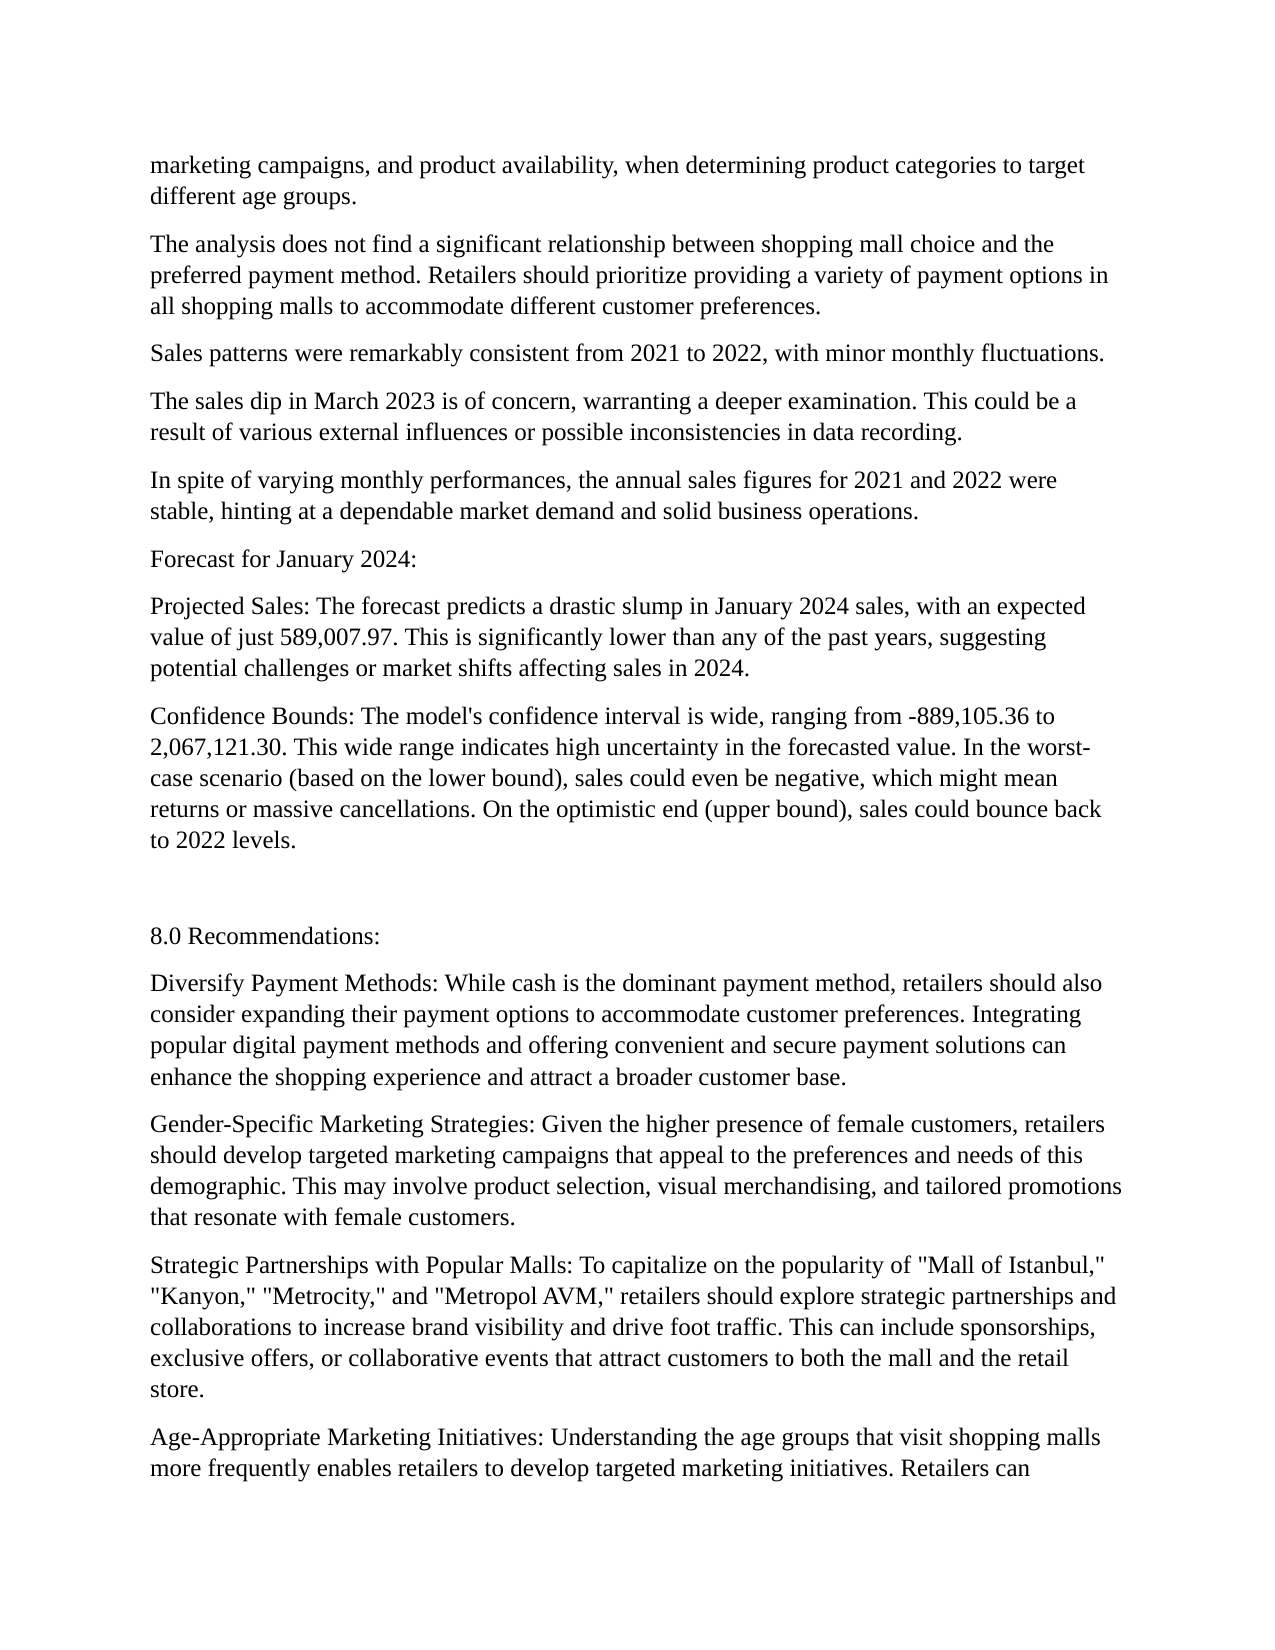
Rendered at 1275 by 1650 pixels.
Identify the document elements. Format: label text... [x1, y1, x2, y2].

text 8.0 Recommendations: [150, 921, 1125, 949]
text Sales patterns were remarkably consistent from 2021 to 2022, with minor monthly fluctuations. [150, 338, 1125, 367]
text The sales dip in March 2023 is of concern, warranting a deeper examination. This could be a result of various external influences or possible inconsistencies in data recording. [150, 386, 1125, 446]
text Confidence Bounds: The model's confidence interval is wide, ranging from -889,105.36 to 2,067,121.30. This wide range indicates high uncertainty in the forecasted value. In the worst-case scenario (based on the lower bound), sales could even be negative, which might mean returns or massive cancellations. On the optimistic end (upper bound), sales could bounce back to 2022 levels. [150, 701, 1125, 854]
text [150, 1422, 1125, 1482]
text Diversify Payment Methods: While cash is the dominant payment method, retailers should also consider expanding their payment options to accommodate customer preferences. Integrating popular digital payment methods and offering convenient and secure payment solutions can enhance the shopping experience and attract a broader customer base. [150, 968, 1125, 1090]
text Gender-Specific Marketing Strategies: Given the higher presence of female customers, retailers should develop targeted marketing campaigns that appeal to the preferences and needs of this demographic. This may involve product selection, visual merchandising, and tailored promotions that resonate with female customers. [150, 1109, 1125, 1231]
text In spite of varying monthly performances, the annual sales figures for 2021 and 2022 were stable, hinting at a dependable market demand and solid business operations. [150, 465, 1125, 525]
text Strategic Partnerships with Popular Malls: To capitalize on the popularity of "Mall of Istanbul," "Kanyon," "Metrocity," and "Metropol AVM," retailers should explore strategic partnerships and collaborations to increase brand visibility and drive foot traffic. This can include sponsorships, exclusive offers, or collaborative events that attract customers to both the mall and the retail store. [150, 1250, 1125, 1403]
text The analysis does not find a significant relationship between shopping mall choice and the preferred payment method. Retailers should prioritize providing a variety of payment options in all shopping malls to accommodate different customer preferences. [150, 229, 1125, 319]
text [150, 150, 1125, 210]
text Forecast for January 2024: [150, 544, 1125, 572]
text Projected Sales: The forecast predicts a drastic slump in January 2024 sales, with an expected value of just 589,007.97. This is significantly lower than any of the past years, suggesting potential challenges or market shifts affecting sales in 2024. [150, 591, 1125, 682]
